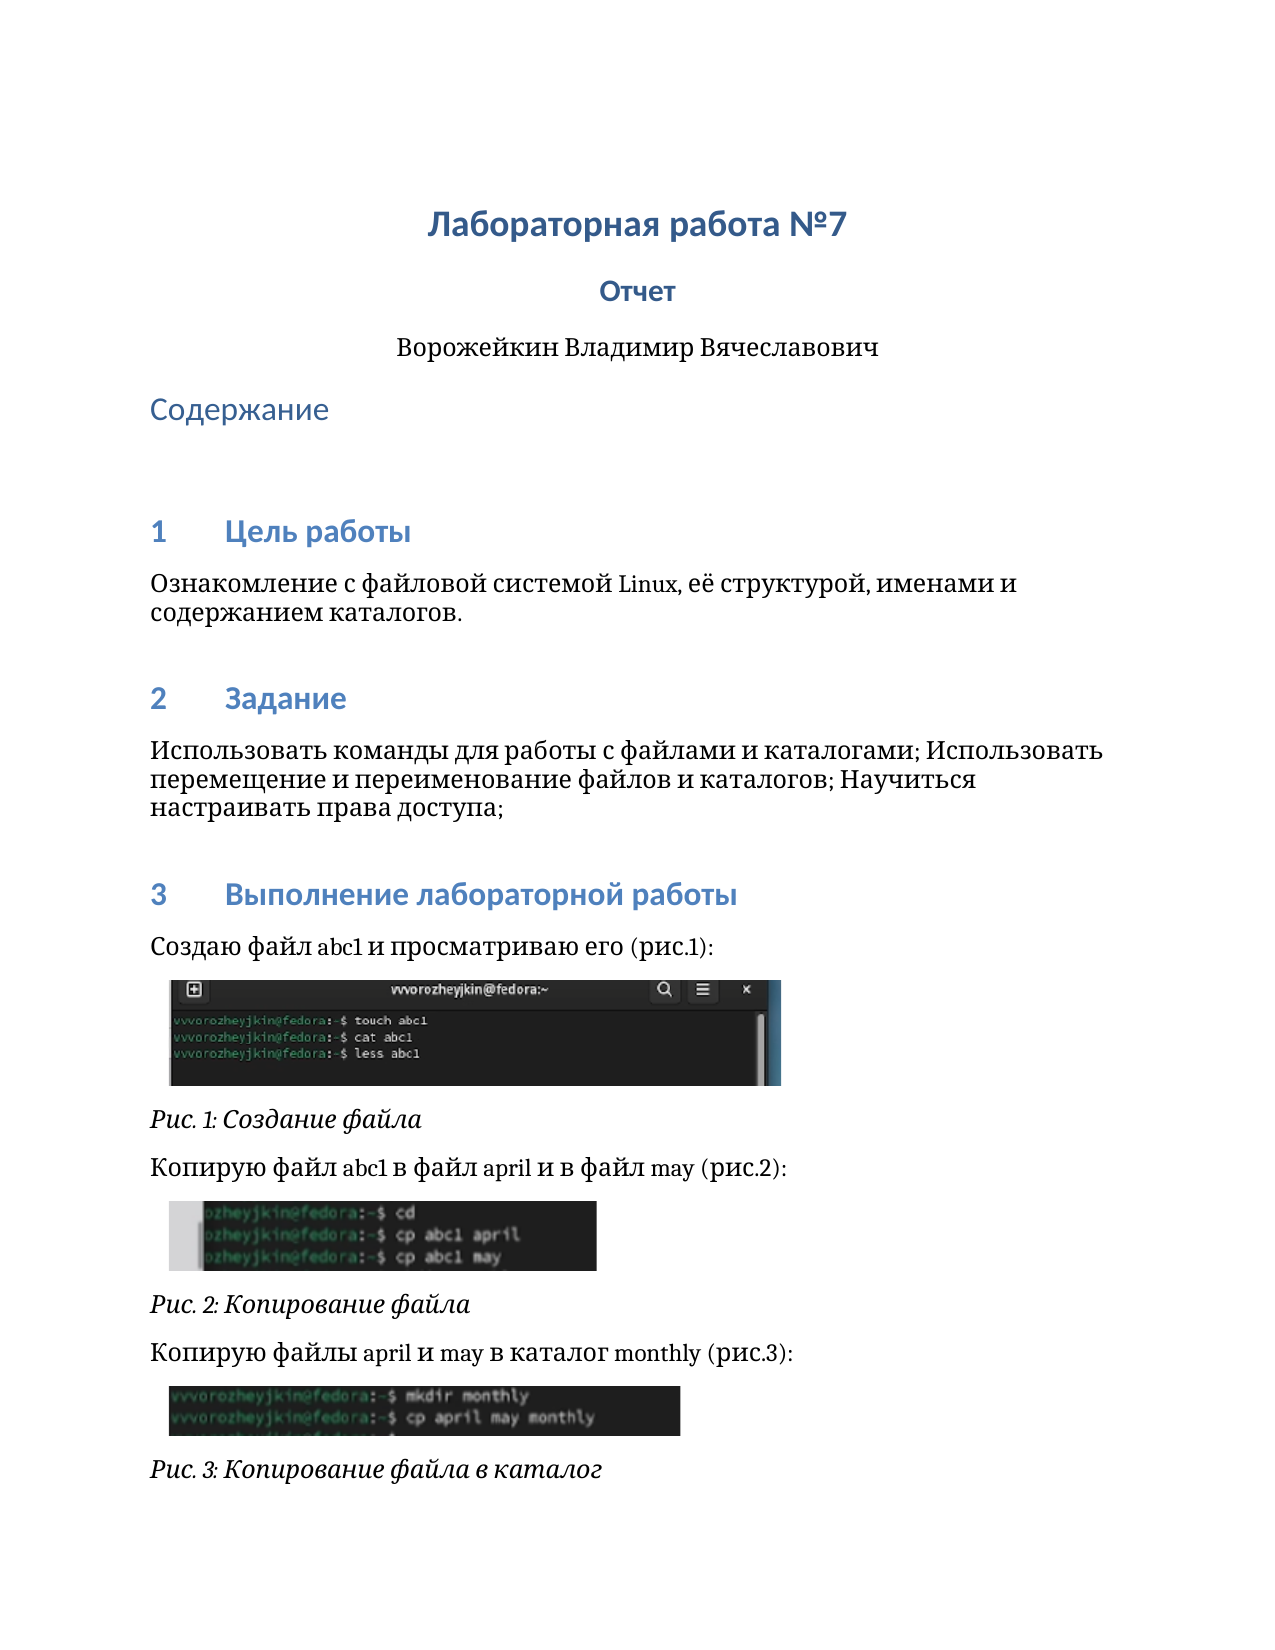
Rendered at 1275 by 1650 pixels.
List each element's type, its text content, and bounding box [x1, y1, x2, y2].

subtitle Отчет [150, 271, 1125, 309]
text Создаю файл abc1 и просматриваю его (рис.1): [150, 933, 1125, 961]
subtitle 1 Цель работы [150, 510, 1125, 551]
text Ознакомление с файловой системой Linux, её структурой, именами и содержанием каталогов. [150, 570, 1125, 627]
picture [168, 980, 782, 1086]
subtitle 2 Задание [150, 677, 1125, 718]
text Рис. 2: Копирование файла [150, 1291, 1125, 1320]
picture [168, 1386, 681, 1436]
text Рис. 1: Создание файла [150, 1106, 1125, 1135]
text Ворожейкин Владимир Вячеславович [150, 334, 1125, 363]
text Использовать команды для работы с файлами и каталогами; Использовать перемещение и переименование файлов и каталогов; Научиться настраивать права доступа; [150, 737, 1125, 823]
text Копирую файл abc1 в файл april и в файл may (рис.2): [150, 1153, 1125, 1182]
title Лабораторная работа №7 [150, 200, 1125, 246]
picture [168, 1201, 597, 1271]
text Рис. 3: Копирование файла в каталог [150, 1456, 1125, 1485]
subtitle 3 Выполнение лабораторной работы [150, 873, 1125, 914]
text Копирую файлы april и may в каталог monthly (рис.3): [150, 1339, 1125, 1368]
